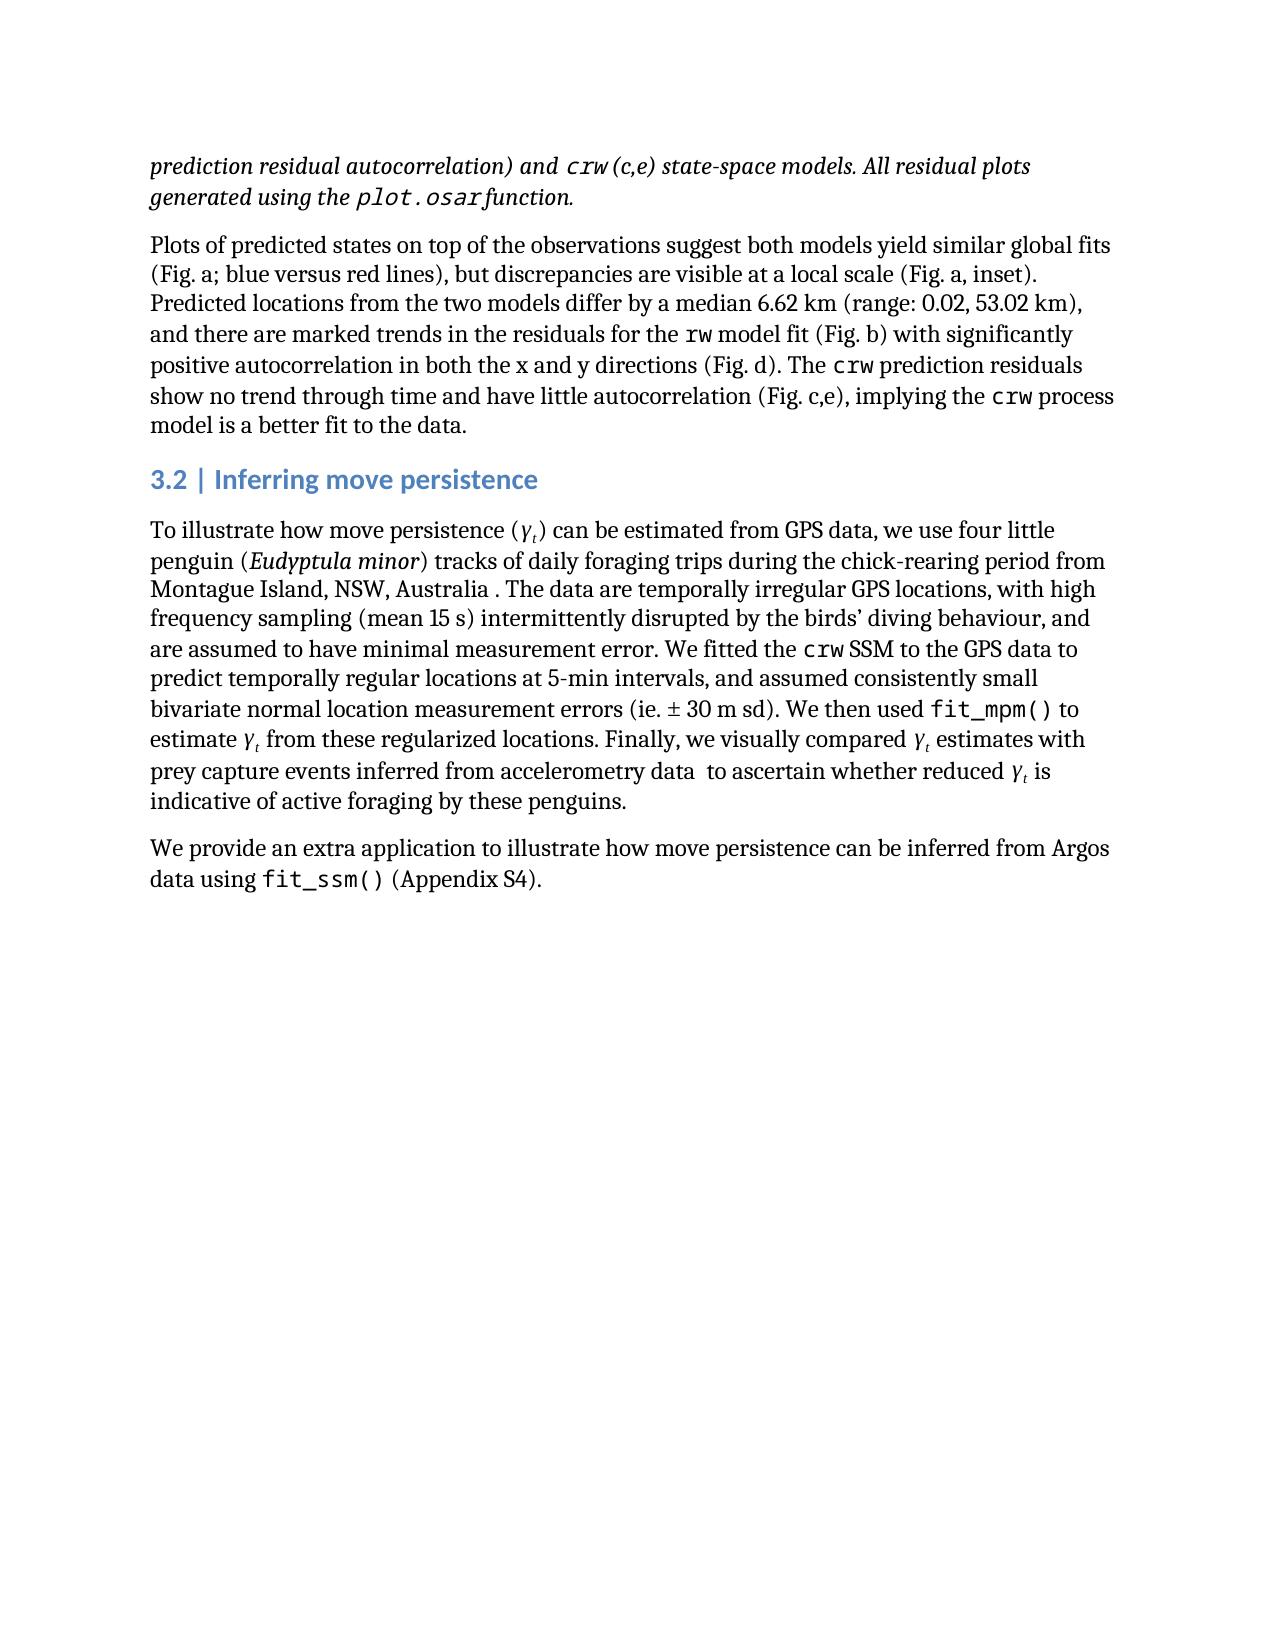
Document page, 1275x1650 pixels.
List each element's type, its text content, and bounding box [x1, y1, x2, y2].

subtitle 3.2 | Inferring move persistence [150, 461, 1125, 496]
text To illustrate how move persistence () can be estimated from GPS data, we use four little penguin (Eudyptula minor) tracks of daily foraging trips during the chick-rearing period from Montague Island, NSW, Australia . The data are temporally irregular GPS locations, with high frequency sampling (mean 15 s) intermittently disrupted by the birds’ diving behaviour, and are assumed to have minimal measurement error. We fitted the crw SSM to the GPS data to predict temporally regular locations at 5-min intervals, and assumed consistently small bivariate normal location measurement errors (ie. 30 m sd). We then used fit_mpm() to estimate from these regularized locations. Finally, we visually compared estimates with prey capture events inferred from accelerometry data to ascertain whether reduced is indicative of active foraging by these penguins. [150, 515, 1125, 816]
text Plots of predicted states on top of the observations suggest both models yield similar global fits (Fig. a; blue versus red lines), but discrepancies are visible at a local scale (Fig. a, inset). Predicted locations from the two models differ by a median 6.62 km (range: 0.02, 53.02 km), and there are marked trends in the residuals for the rw model fit (Fig. b) with significantly positive autocorrelation in both the x and y directions (Fig. d). The crw prediction residuals show no trend through time and have little autocorrelation (Fig. c,e), implying the crw process model is a better fit to the data. [150, 231, 1125, 440]
text We provide an extra application to illustrate how move persistence can be inferred from Argos data using fit_ssm() (Appendix S4). [150, 834, 1125, 894]
